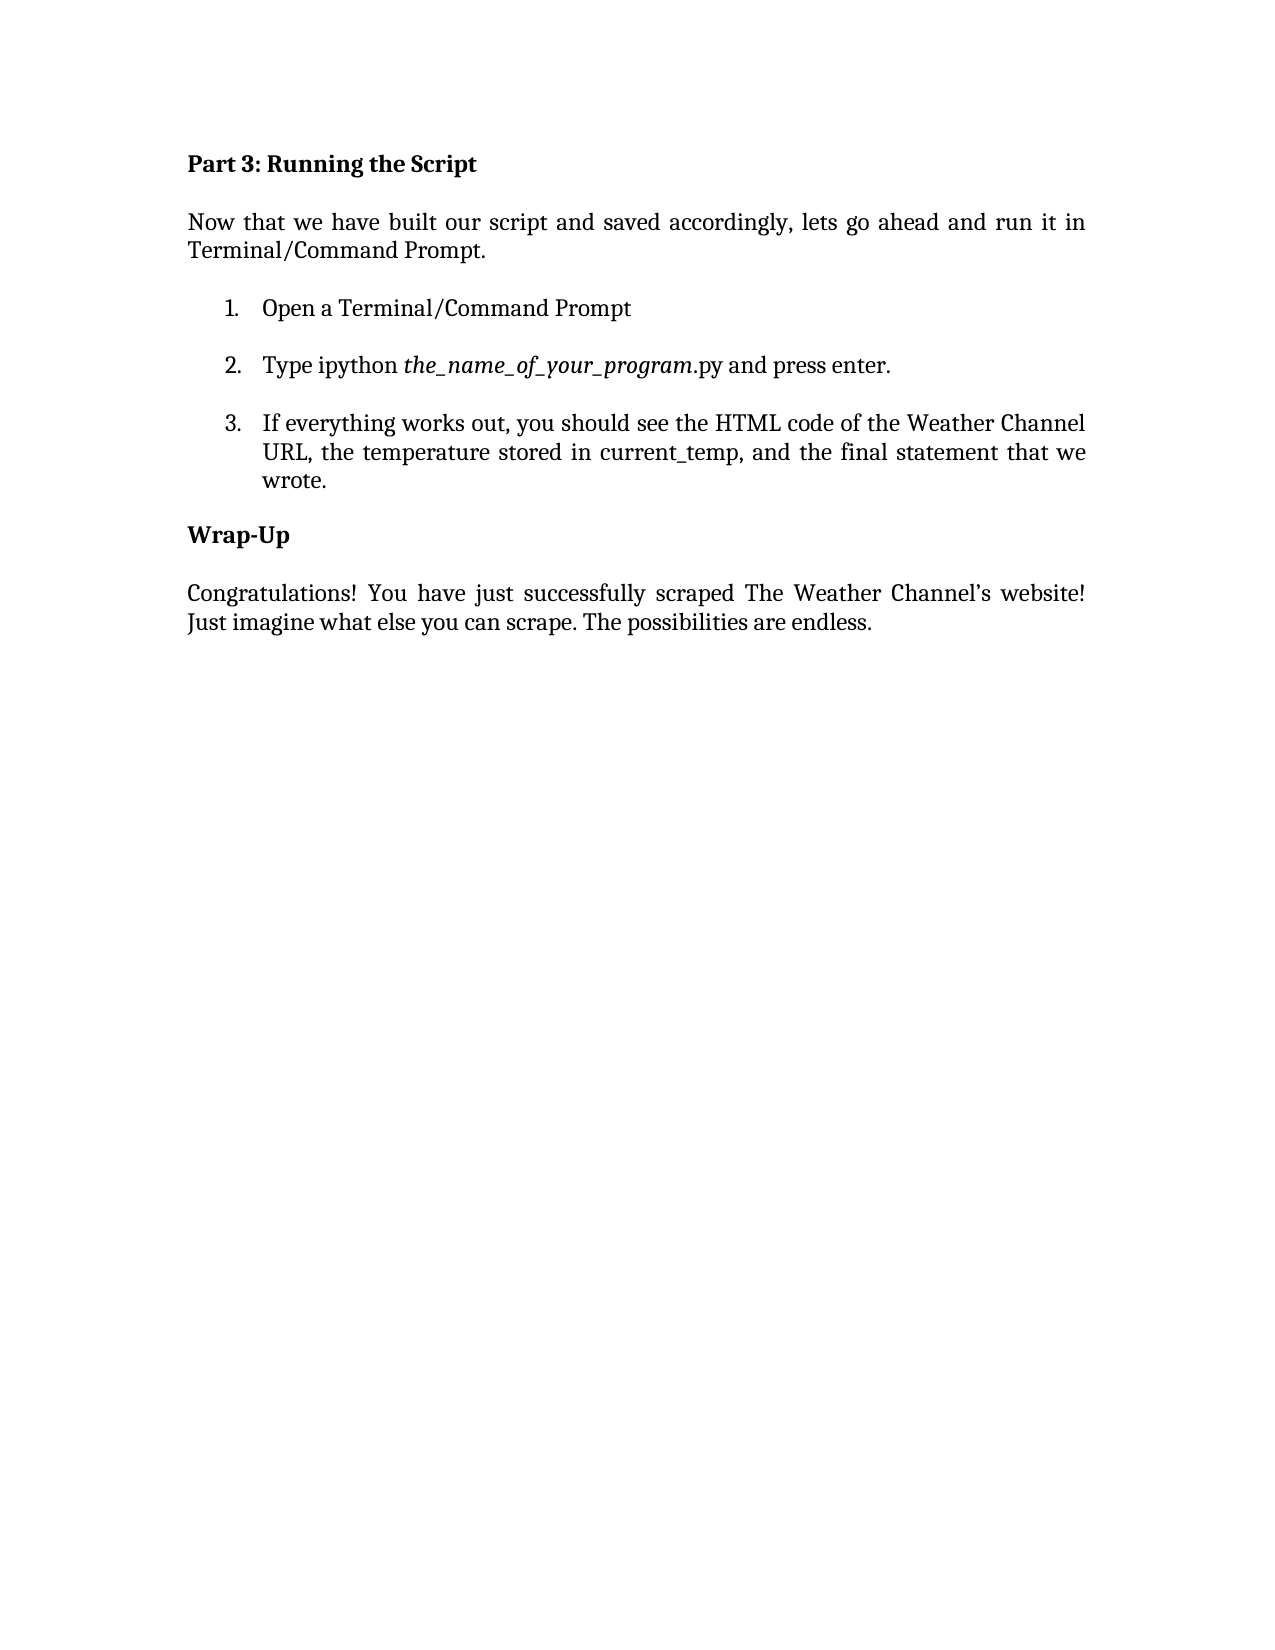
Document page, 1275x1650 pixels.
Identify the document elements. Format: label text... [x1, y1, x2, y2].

list Open a Terminal/Command Prompt [225, 294, 1087, 322]
text Congratulations! You have just successfully scraped The Weather Channel’s website! Just imagine what else you can scrape. The possibilities are endless. [187, 579, 1087, 636]
text Now that we have built our script and saved accordingly, lets go ahead and run it in Terminal/Command Prompt. [187, 207, 1087, 265]
text Wrap-Up [187, 521, 1087, 550]
list If everything works out, you should see the HTML code of the Weather Channel URL, the temperature stored in current_temp, and the final statement that we wrote. [225, 409, 1087, 495]
text Part 3: Running the Script [187, 150, 1087, 179]
list Type ipython the_name_of_your_program.py and press enter. [225, 351, 1087, 380]
